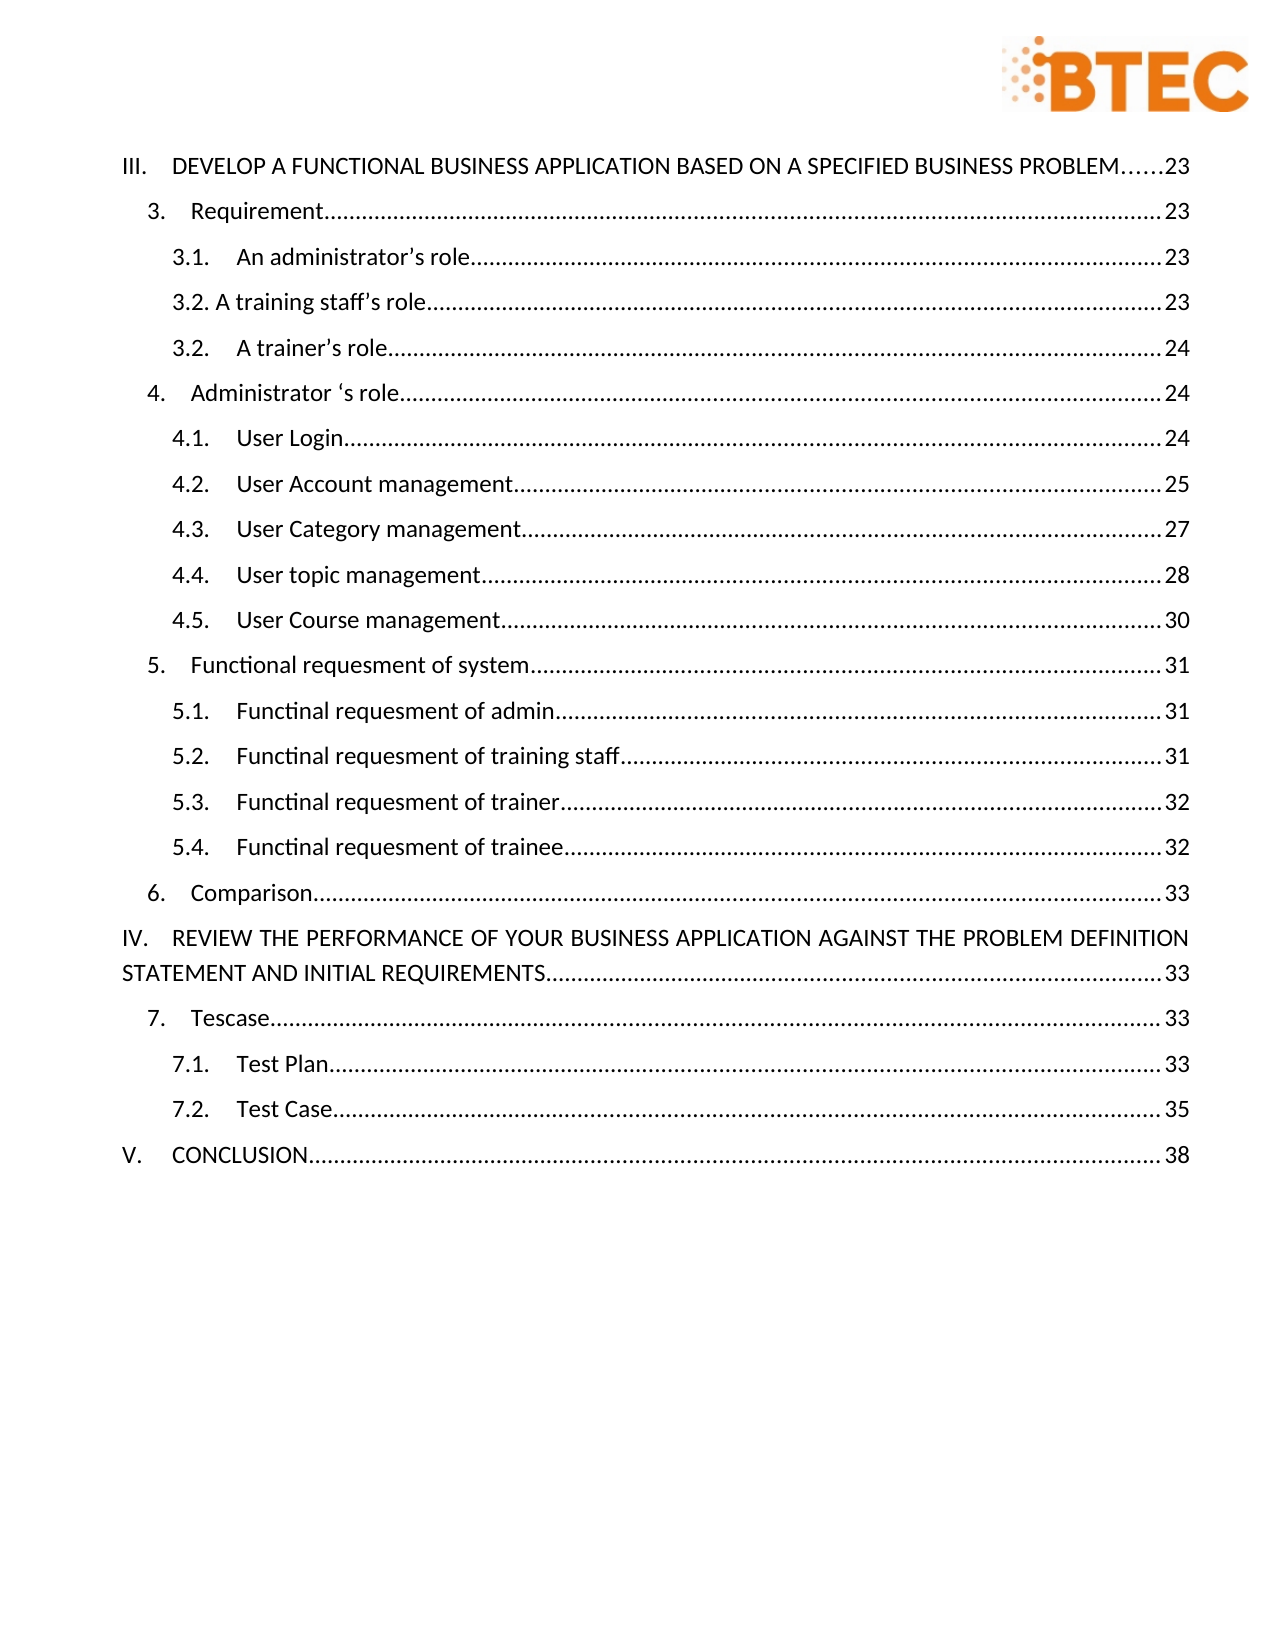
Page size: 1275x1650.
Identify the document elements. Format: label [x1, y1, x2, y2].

picture [1001, 36, 1249, 112]
